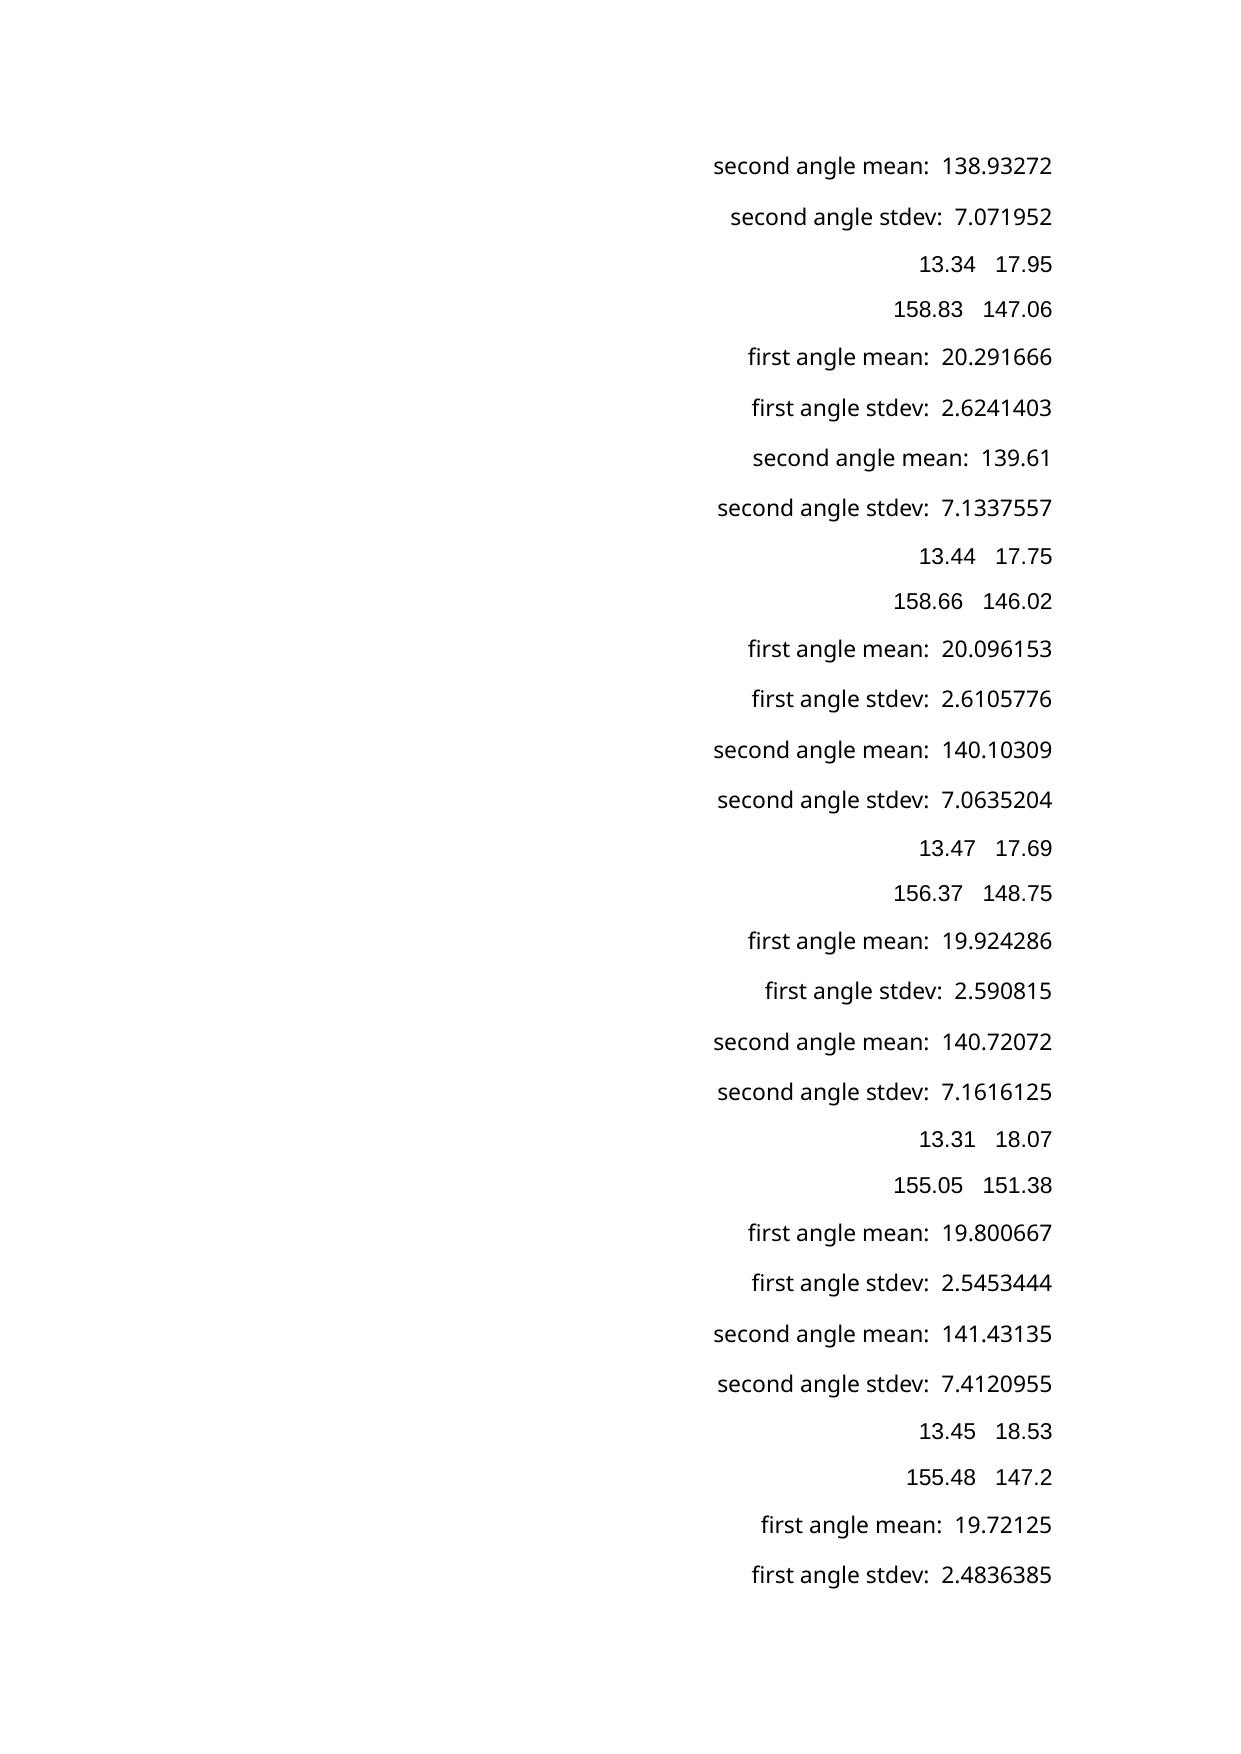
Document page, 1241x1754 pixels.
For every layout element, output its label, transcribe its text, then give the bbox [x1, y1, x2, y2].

text 146.02 158.66 [187, 588, 1053, 614]
text second angle stdev: 7.0635204 [187, 784, 1053, 815]
text first angle mean: 19.800667 [187, 1217, 1053, 1248]
text second angle mean: 140.72072 [187, 1026, 1053, 1057]
text first angle mean: 19.72125 [187, 1508, 1053, 1540]
text first angle stdev: 2.590815 [187, 975, 1053, 1006]
text second angle stdev: 7.071952 [187, 200, 1053, 232]
text first angle mean: 19.924286 [187, 925, 1053, 956]
text 18.53 13.45 [187, 1418, 1053, 1445]
text second angle mean: 139.61 [187, 442, 1053, 473]
text second angle stdev: 7.1616125 [187, 1076, 1053, 1107]
text second angle mean: 140.10309 [187, 734, 1053, 765]
text second angle mean: 141.43135 [187, 1317, 1053, 1349]
text 147.2 155.48 [187, 1463, 1053, 1490]
text second angle mean: 138.93272 [187, 150, 1053, 181]
text first angle mean: 20.096153 [187, 633, 1053, 664]
text second angle stdev: 7.4120955 [187, 1368, 1053, 1399]
text first angle stdev: 2.6105776 [187, 683, 1053, 714]
text first angle stdev: 2.4836385 [187, 1559, 1053, 1590]
text 147.06 158.83 [187, 296, 1053, 322]
text first angle stdev: 2.6241403 [187, 391, 1053, 423]
text first angle stdev: 2.5453444 [187, 1267, 1053, 1298]
text 18.07 13.31 [187, 1126, 1053, 1153]
text 17.69 13.47 [187, 834, 1053, 861]
text 17.75 13.44 [187, 543, 1053, 569]
text second angle stdev: 7.1337557 [187, 492, 1053, 523]
text 151.38 155.05 [187, 1172, 1053, 1198]
text first angle mean: 20.291666 [187, 341, 1053, 372]
text 148.75 156.37 [187, 880, 1053, 906]
text 17.95 13.34 [187, 251, 1053, 277]
